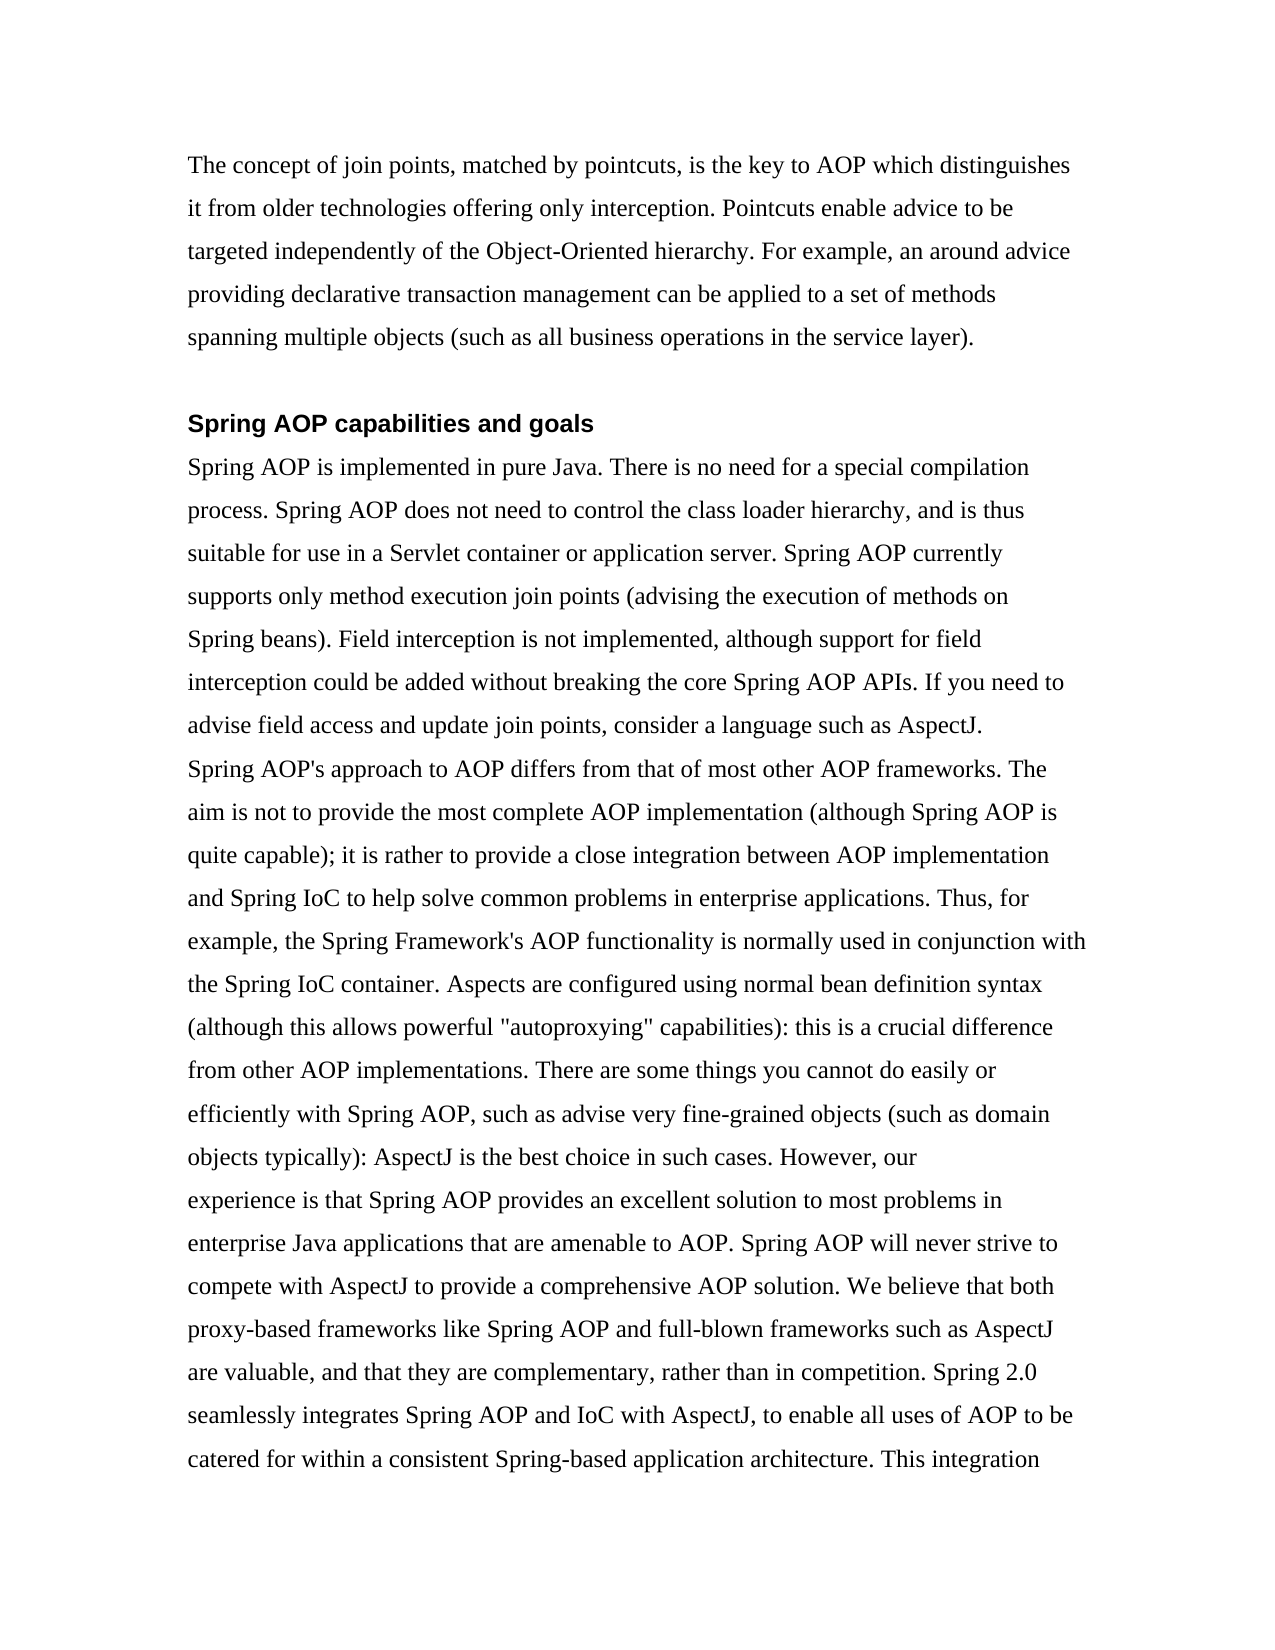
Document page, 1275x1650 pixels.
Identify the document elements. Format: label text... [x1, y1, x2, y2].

text Spring AOP capabilities and goals [187, 409, 1087, 437]
text experience is that Spring AOP provides an excellent solution to most problems in enterprise Java applications that are amenable to AOP. Spring AOP will never strive to compete with AspectJ to provide a comprehensive AOP solution. We believe that both proxy-based frameworks like Spring AOP and full-blown frameworks such as AspectJ [187, 1185, 1087, 1343]
text Spring AOP's approach to AOP differs from that of most other AOP frameworks. The aim is not to provide the most complete AOP implementation (although Spring AOP is quite capable); it is rather to provide a close integration between AOP implementation and Spring IoC to help solve common problems in enterprise applications. Thus, for example, the Spring Framework's AOP functionality is normally used in conjunction with the Spring IoC container. Aspects are configured using normal bean definition syntax (although this allows powerful "autoproxying" capabilities): this is a crucial difference from other AOP implementations. There are some things you cannot do easily or efficiently with Spring AOP, such as advise very fine-grained objects (such as domain objects typically): AspectJ is the best choice in such cases. However, our [187, 754, 1087, 1171]
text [187, 1357, 1087, 1472]
text The concept of join points, matched by pointcuts, is the key to AOP which distinguishes it from older technologies offering only interception. Pointcuts enable advice to be targeted independently of the Object-Oriented hierarchy. For example, an around advice providing declarative transaction management can be applied to a set of methods spanning multiple objects (such as all business operations in the service layer). [187, 150, 1087, 351]
text Spring AOP is implemented in pure Java. There is no need for a special compilation process. Spring AOP does not need to control the class loader hierarchy, and is thus suitable for use in a Servlet container or application server. Spring AOP currently supports only method execution join points (advising the execution of methods on [187, 452, 1087, 610]
text Spring beans). Field interception is not implemented, although support for field interception could be added without breaking the core Spring AOP APIs. If you need to advise field access and update join points, consider a language such as AspectJ. [187, 624, 1087, 739]
